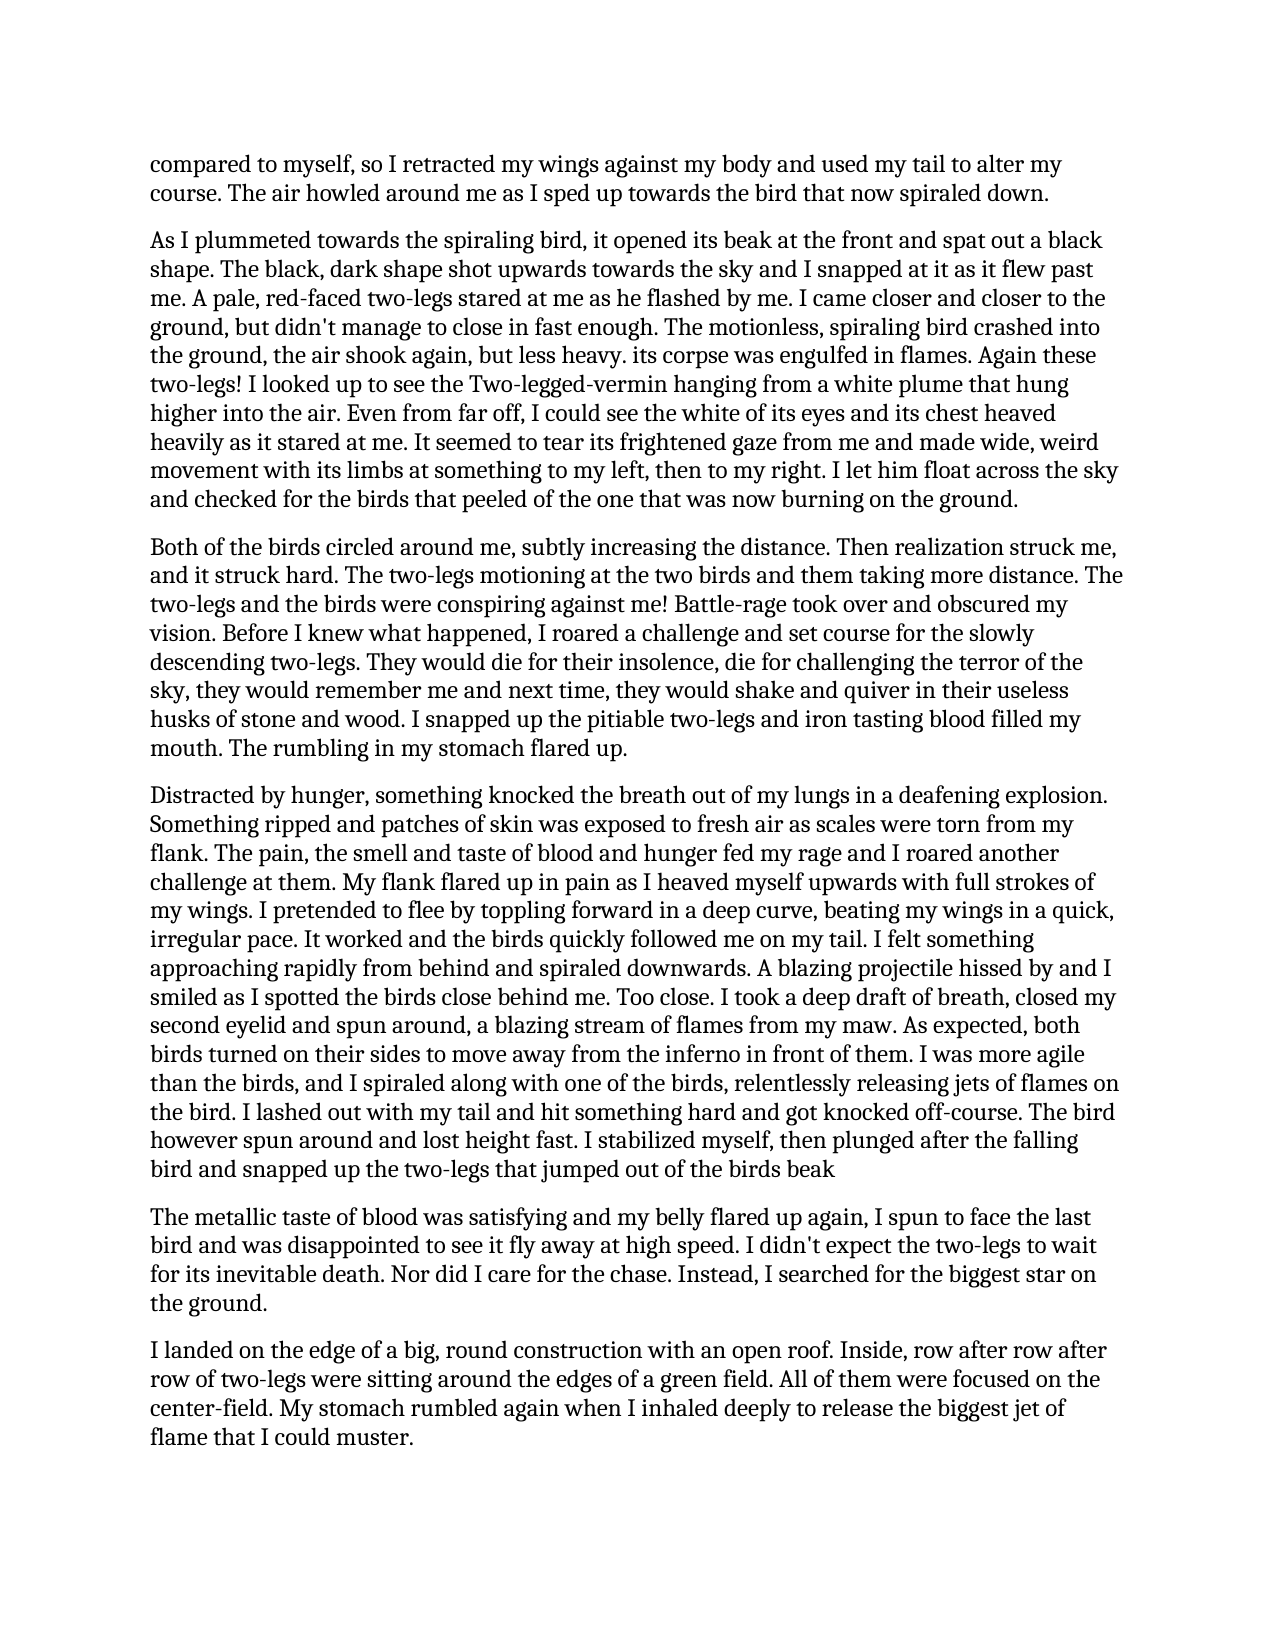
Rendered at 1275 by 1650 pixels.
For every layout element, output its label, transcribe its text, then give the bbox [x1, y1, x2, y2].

text Distracted by hunger, something knocked the breath out of my lungs in a deafening explosion. Something ripped and patches of skin was exposed to fresh air as scales were torn from my flank. The pain, the smell and taste of blood and hunger fed my rage and I roared another challenge at them. My flank flared up in pain as I heaved myself upwards with full strokes of my wings. I pretended to flee by toppling forward in a deep curve, beating my wings in a quick, irregular pace. It worked and the birds quickly followed me on my tail. I felt something approaching rapidly from behind and spiraled downwards. A blazing projectile hissed by and I smiled as I spotted the birds close behind me. Too close. I took a deep draft of breath, closed my second eyelid and spun around, a blazing stream of flames from my maw. As expected, both birds turned on their sides to move away from the inferno in front of them. I was more agile than the birds, and I spiraled along with one of the birds, relentlessly releasing jets of flames on the bird. I lashed out with my tail and hit something hard and got knocked off-course. The bird however spun around and lost height fast. I stabilized myself, then plunged after the falling bird and snapped up the two-legs that jumped out of the birds beak [150, 781, 1125, 1184]
text Both of the birds circled around me, subtly increasing the distance. Then realization struck me, and it struck hard. The two-legs motioning at the two birds and them taking more distance. The two-legs and the birds were conspiring against me! Battle-rage took over and obscured my vision. Before I knew what happened, I roared a challenge and set course for the slowly descending two-legs. They would die for their insolence, die for challenging the terror of the sky, they would remember me and next time, they would shake and quiver in their useless husks of stone and wood. I snapped up the pitiable two-legs and iron tasting blood filled my mouth. The rumbling in my stomach flared up. [150, 532, 1125, 762]
text The metallic taste of blood was satisfying and my belly flared up again, I spun to face the last bird and was disappointed to see it fly away at high speed. I didn't expect the two-legs to wait for its inevitable death. Nor did I care for the chase. Instead, I searched for the biggest star on the ground. [150, 1202, 1125, 1317]
text As I plummeted towards the spiraling bird, it opened its beak at the front and spat out a black shape. The black, dark shape shot upwards towards the sky and I snapped at it as it flew past me. A pale, red-faced two-legs stared at me as he flashed by me. I came closer and closer to the ground, but didn't manage to close in fast enough. The motionless, spiraling bird crashed into the ground, the air shook again, but less heavy. its corpse was engulfed in flames. Again these two-legs! I looked up to see the Two-legged-vermin hanging from a white plume that hung higher into the air. Even from far off, I could see the white of its eyes and its chest heaved heavily as it stared at me. It seemed to tear its frightened gaze from me and made wide, weird movement with its limbs at something to my left, then to my right. I let him float across the sky and checked for the birds that peeled of the one that was now burning on the ground. [150, 226, 1125, 514]
